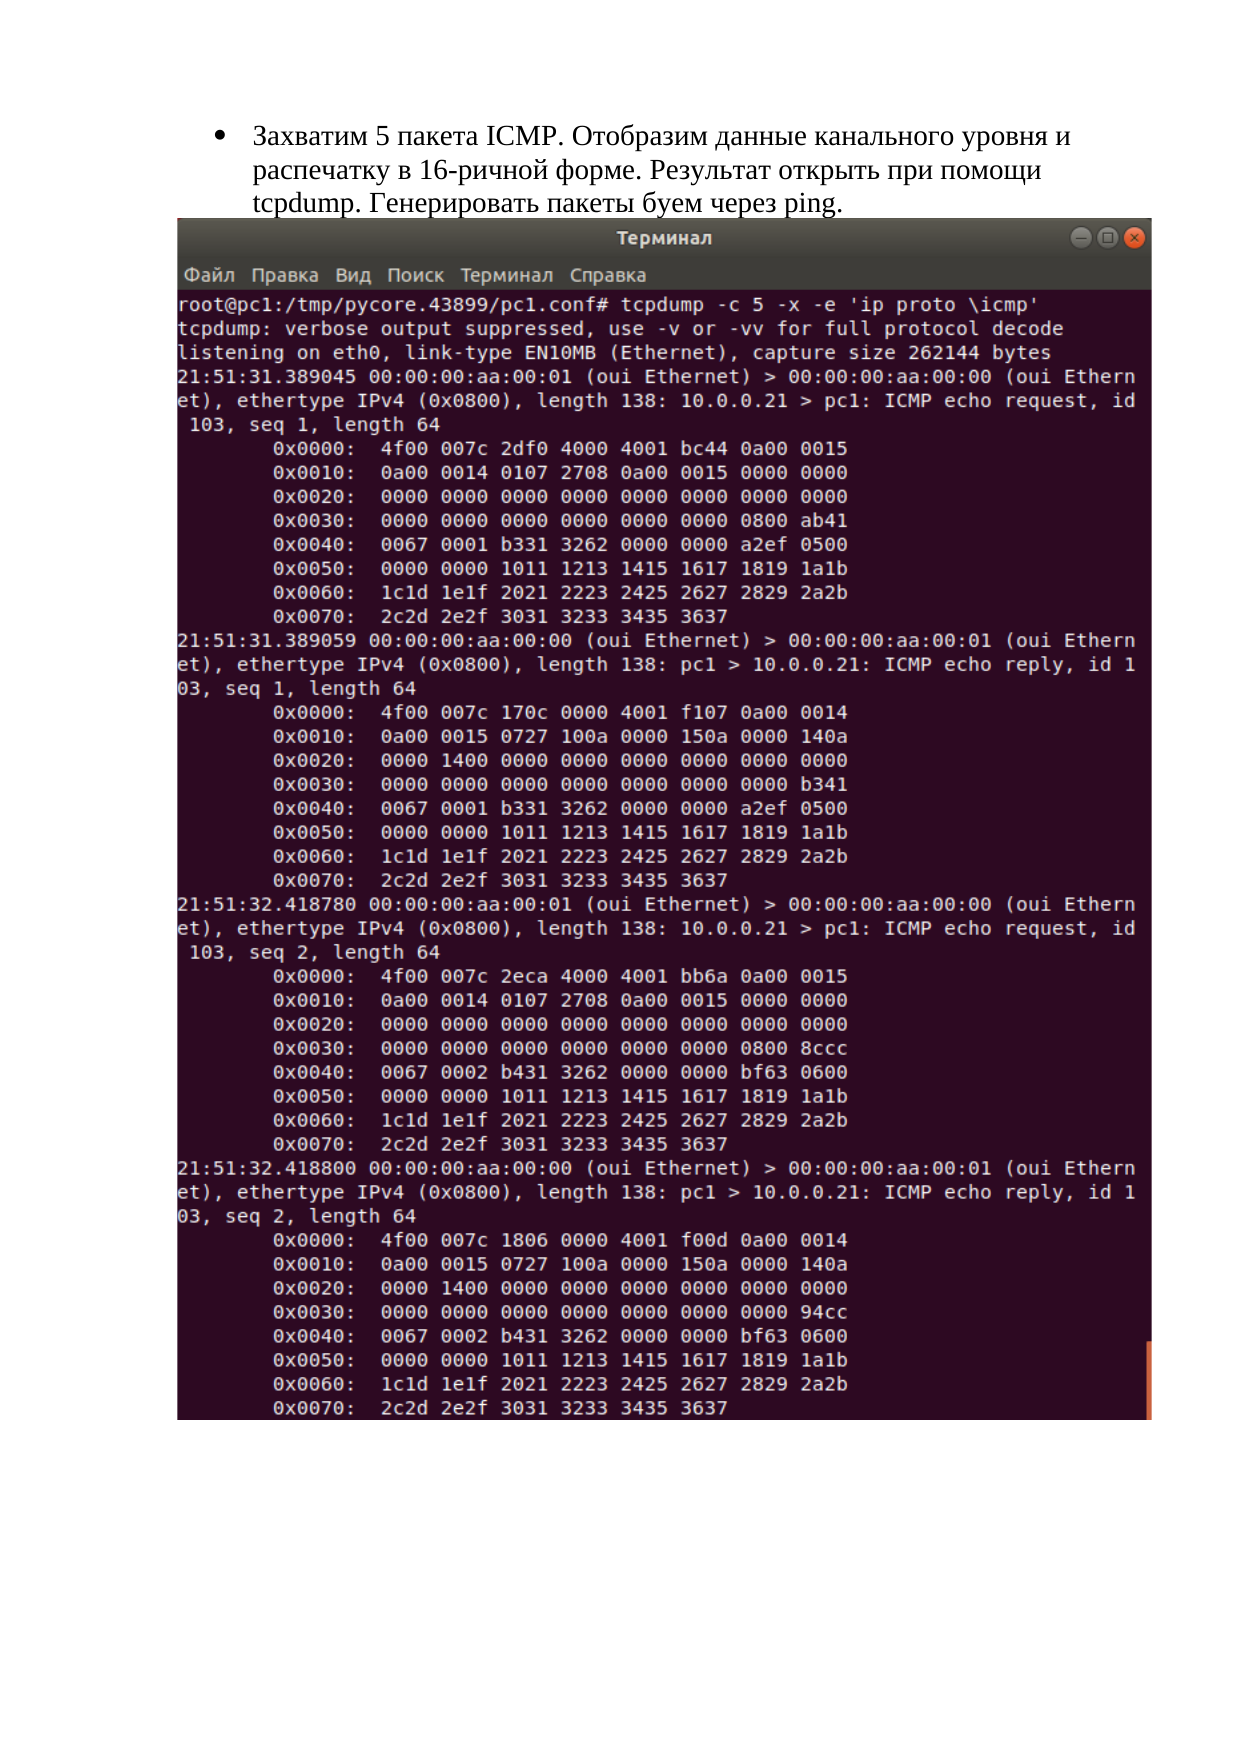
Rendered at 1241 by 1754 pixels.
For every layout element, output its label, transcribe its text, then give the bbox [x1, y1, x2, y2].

picture [177, 218, 1152, 1420]
list Захватим 5 пакета ICMP. Отобразим данные канального уровня и распечатку в 16-ричной форме. Результат открыть при помощи tcpdump. Генерировать пакеты буем через ping. [215, 118, 1152, 218]
